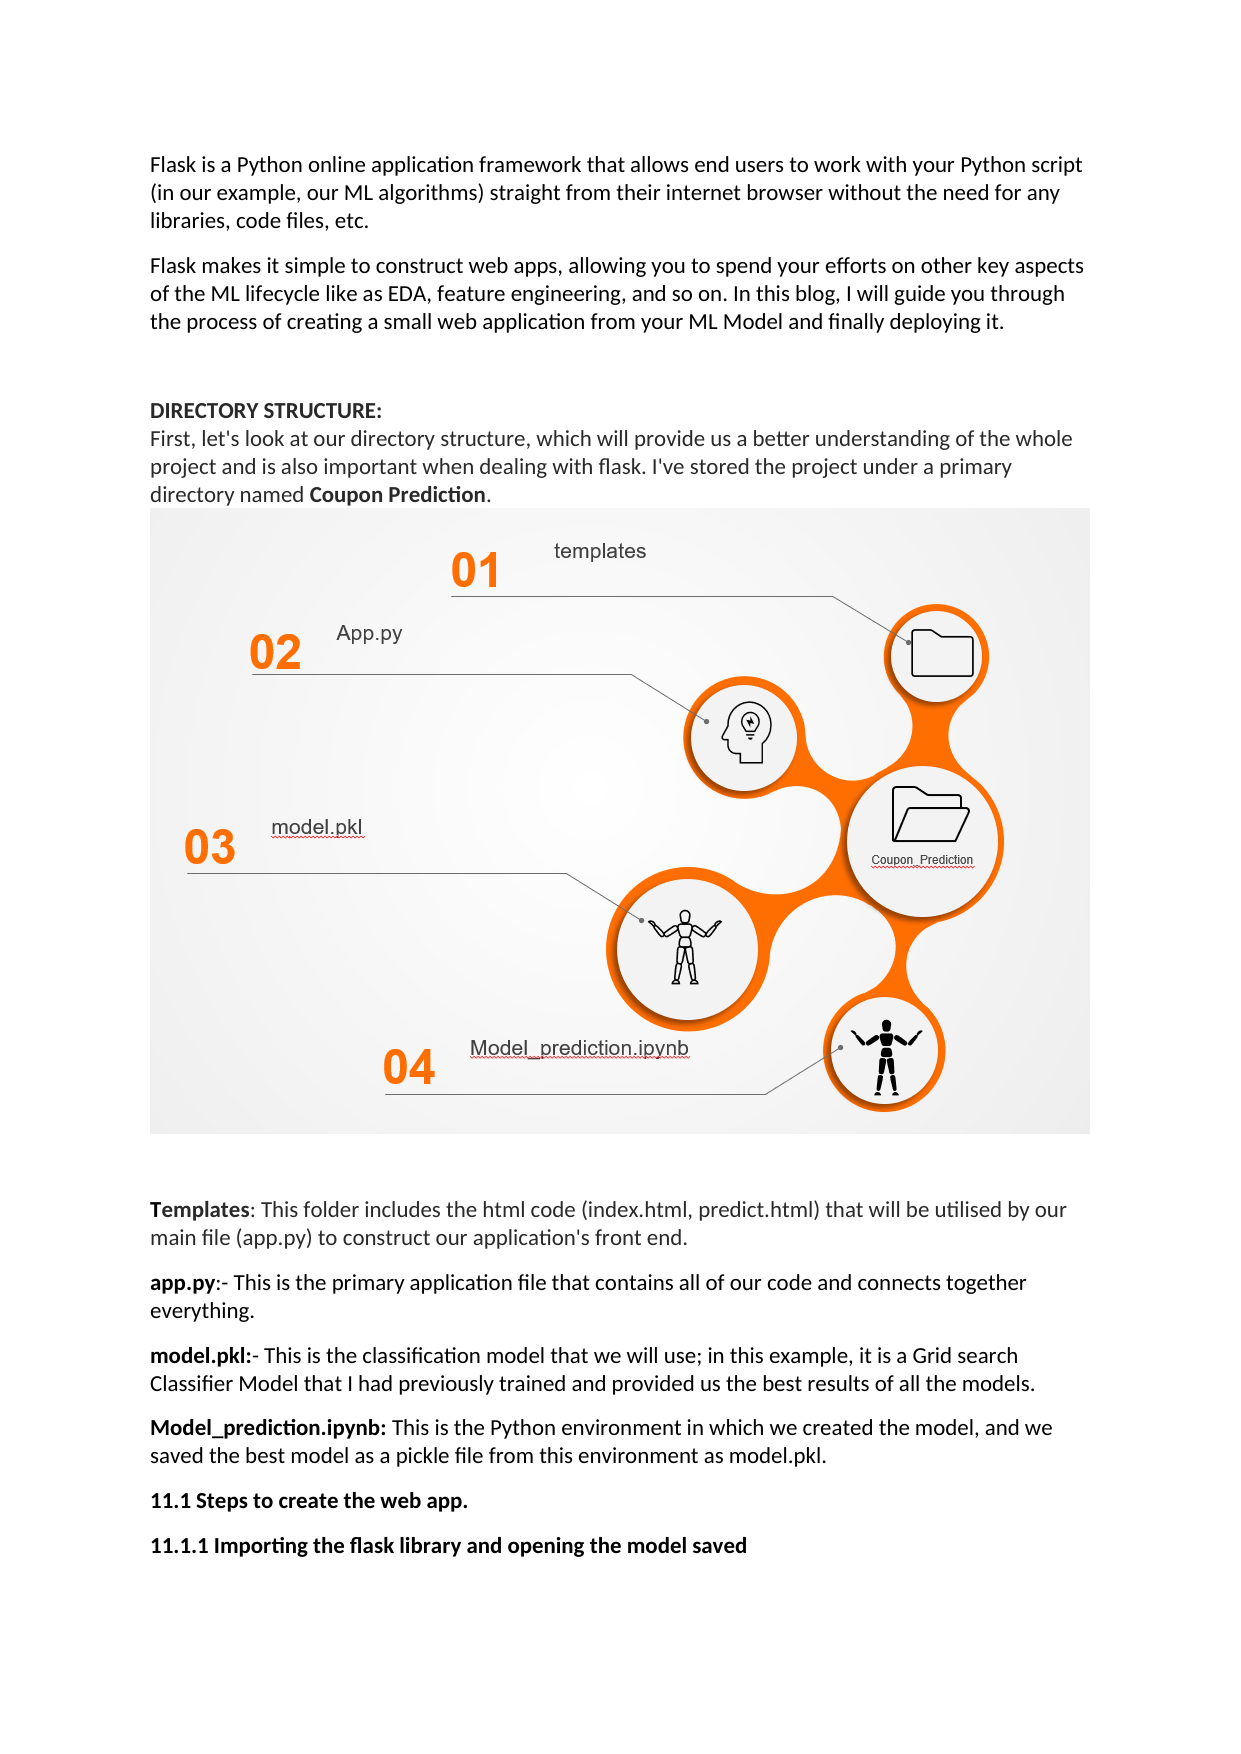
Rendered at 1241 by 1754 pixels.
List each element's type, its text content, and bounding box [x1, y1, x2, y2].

text model.pkl:- This is the classification model that we will use; in this example, it is a Grid search Classifier Model that I had previously trained and provided us the best results of all the models. [150, 1341, 1090, 1397]
text 11.1.1 Importing the flask library and opening the model saved [150, 1531, 1090, 1559]
picture [150, 508, 1091, 1134]
text Flask is a Python online application framework that allows end users to work with your Python script (in our example, our ML algorithms) straight from their internet browser without the need for any libraries, code files, etc. [150, 150, 1090, 234]
text DIRECTORY STRUCTURE: [150, 396, 1090, 424]
text First, let's look at our directory structure, which will provide us a better understanding of the whole project and is also important when dealing with flask. I've stored the project under a primary directory named Coupon Prediction. [150, 424, 1090, 508]
text Model_prediction.ipynb: This is the Python environment in which we created the model, and we saved the best model as a pickle file from this environment as model.pkl. [150, 1413, 1090, 1469]
text app.py:- This is the primary application file that contains all of our code and connects together everything. [150, 1268, 1090, 1324]
text Flask makes it simple to construct web apps, allowing you to spend your efforts on other key aspects of the ML lifecycle like as EDA, feature engineering, and so on. In this blog, I will guide you through the process of creating a small web application from your ML Model and finally deploying it. [150, 251, 1090, 335]
text Templates: This folder includes the html code (index.html, predict.html) that will be utilised by our main file (app.py) to construct our application's front end. [150, 1195, 1090, 1251]
text 11.1 Steps to create the web app. [150, 1486, 1090, 1514]
